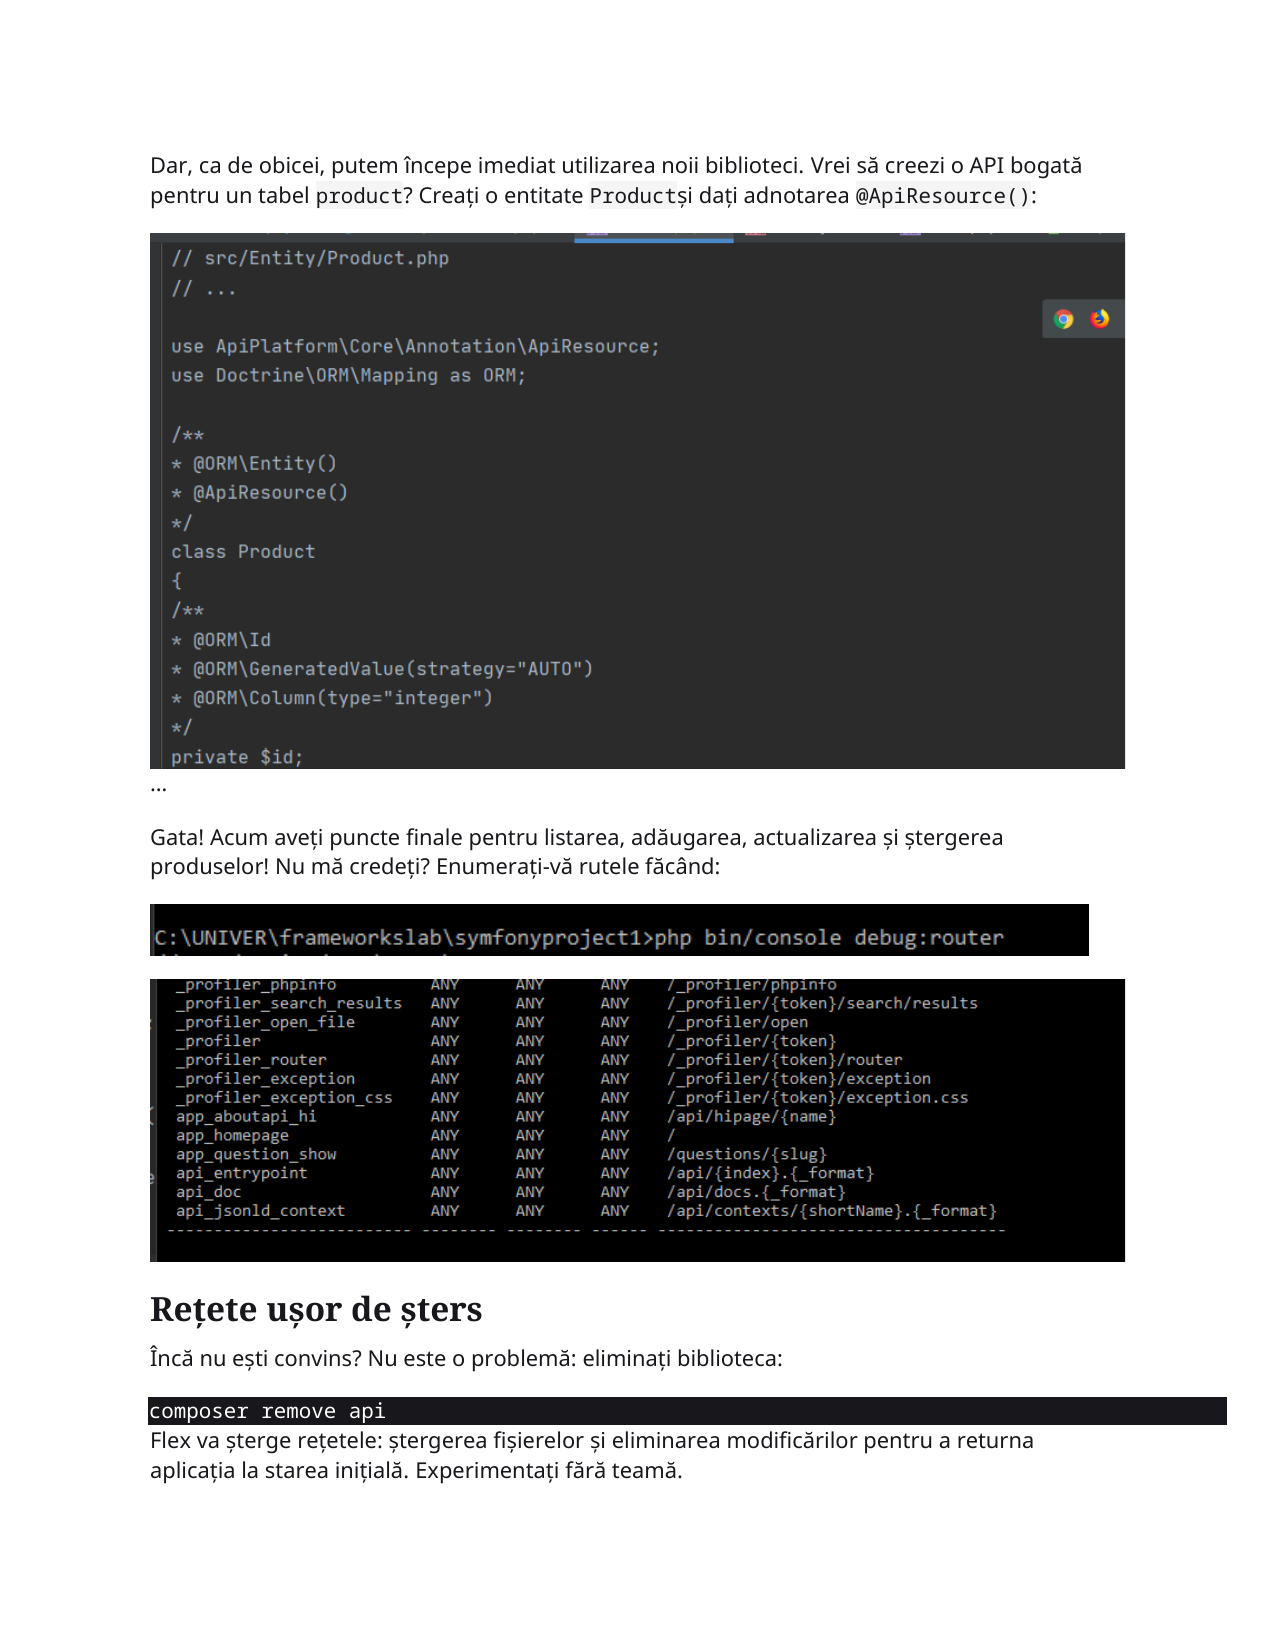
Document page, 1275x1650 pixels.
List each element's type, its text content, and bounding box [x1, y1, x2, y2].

text … [150, 769, 1125, 798]
text Flex va șterge rețetele: ștergerea fișierelor și eliminarea modificărilor pentru a returna aplicația la starea inițială. Experimentați fără teamă. [150, 1425, 1125, 1485]
text Gata! Acum aveți puncte finale pentru listarea, adăugarea, actualizarea și ștergerea produselor! Nu mă credeți? Enumerați-vă rutele făcând: [150, 821, 1125, 881]
picture [150, 979, 1125, 1262]
picture [150, 904, 1089, 956]
text Încă nu ești convins? Nu este o problemă: eliminați biblioteca: [150, 1343, 1125, 1373]
text Dar, ca de obicei, putem începe imediat utilizarea noii biblioteci. Vrei să creezi o API bogată pentru un tabel product? Creați o entitate Productși dați adnotarea @ApiResource(): [150, 150, 1125, 209]
subtitle Rețete ușor de șters [150, 1286, 1125, 1331]
picture [150, 233, 1125, 769]
